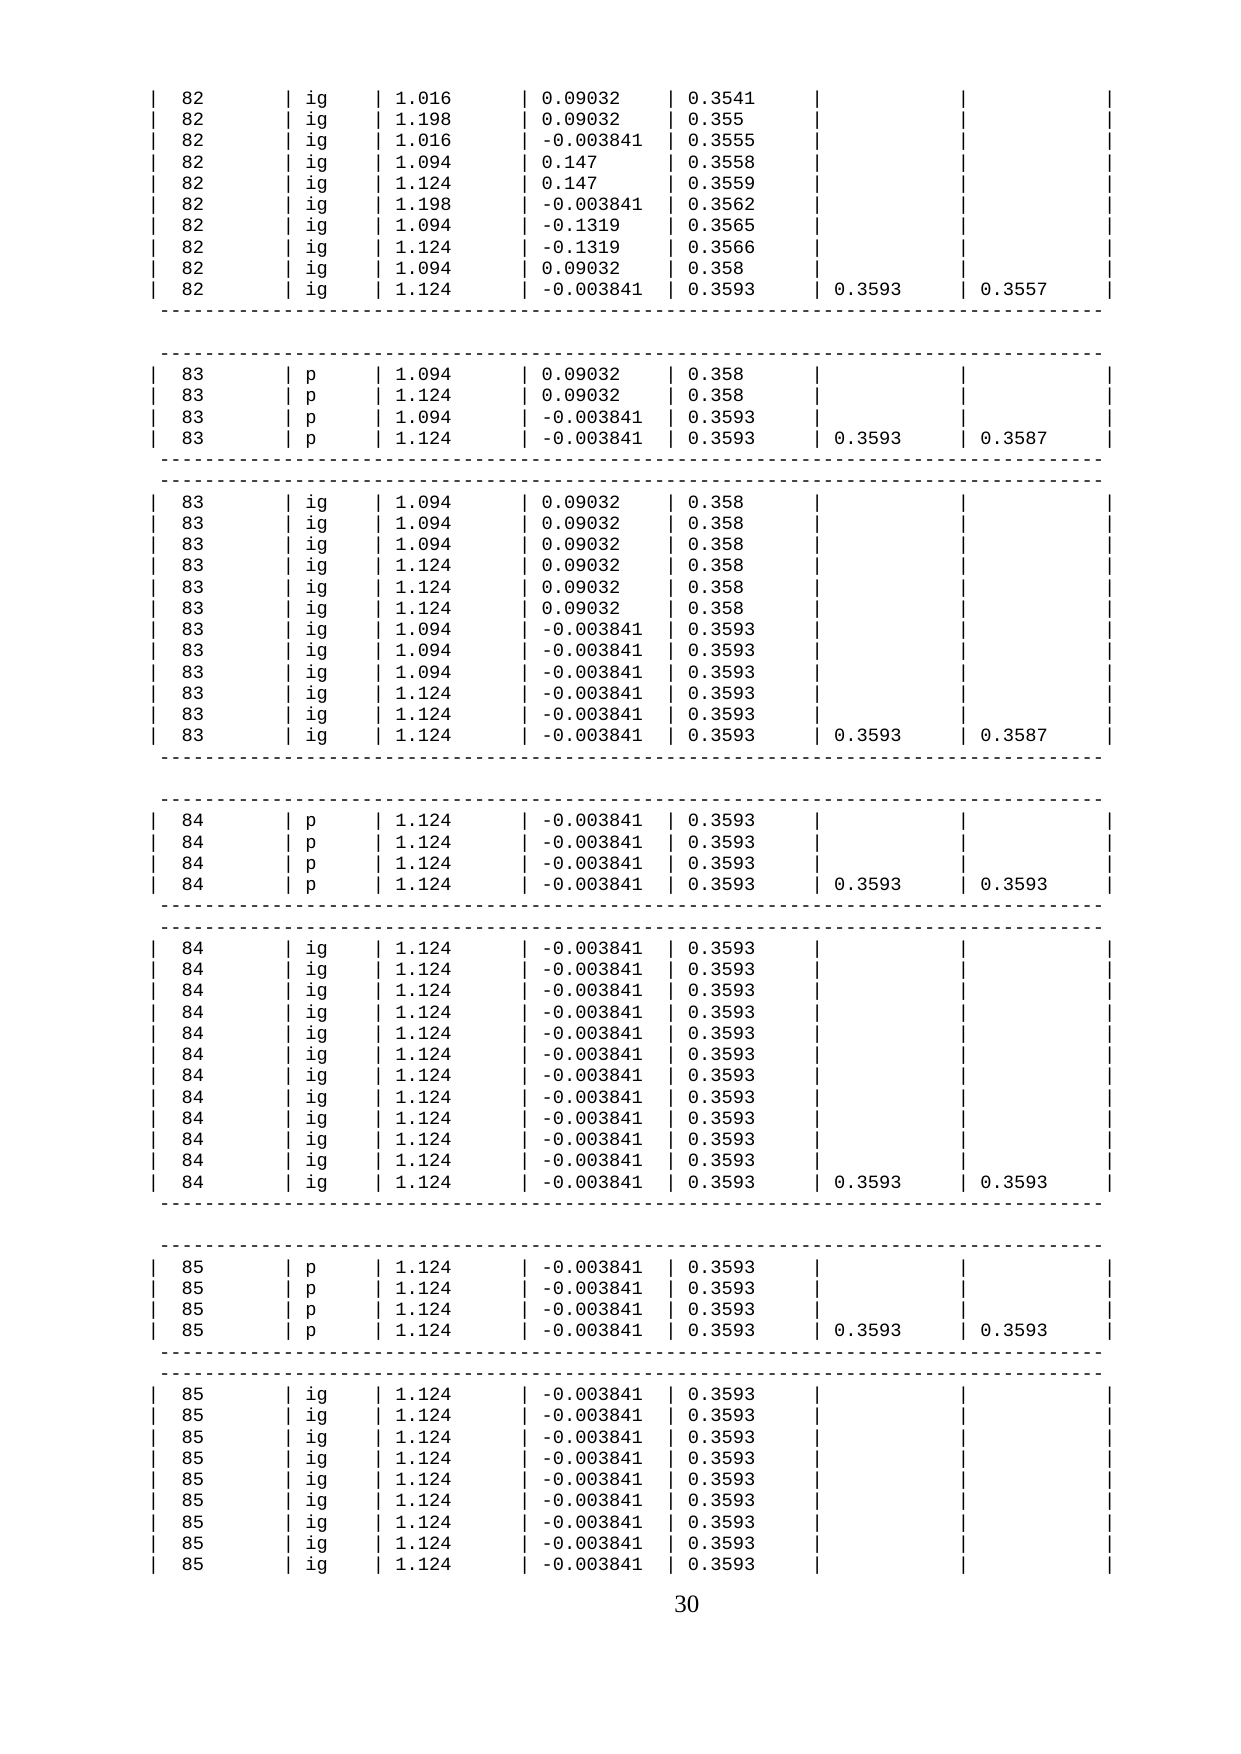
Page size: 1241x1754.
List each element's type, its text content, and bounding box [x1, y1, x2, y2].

text ------------------------------------------------------------------------------------ [148, 1342, 1152, 1364]
text ------------------------------------------------------------------------------------ [148, 450, 1152, 471]
text | 84 | ig | 1.124 | -0.003841 | 0.3593 | | | [148, 960, 1152, 981]
text | 84 | p | 1.124 | -0.003841 | 0.3593 | | | [148, 854, 1152, 875]
text | 82 | ig | 1.198 | -0.003841 | 0.3562 | | | [148, 195, 1152, 216]
text ------------------------------------------------------------------------------------ [148, 747, 1152, 769]
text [148, 1491, 1152, 1512]
text | 83 | ig | 1.094 | 0.09032 | 0.358 | | | [148, 514, 1152, 535]
text | 82 | ig | 1.094 | 0.09032 | 0.358 | | | [148, 259, 1152, 280]
text ------------------------------------------------------------------------------------ [148, 1364, 1152, 1385]
text | 84 | ig | 1.124 | -0.003841 | 0.3593 | | | [148, 981, 1152, 1002]
text | 85 | p | 1.124 | -0.003841 | 0.3593 | | | [148, 1300, 1152, 1321]
text | 83 | ig | 1.124 | 0.09032 | 0.358 | | | [148, 599, 1152, 620]
text | 84 | p | 1.124 | -0.003841 | 0.3593 | | | [148, 811, 1152, 832]
text ------------------------------------------------------------------------------------ [148, 1194, 1152, 1215]
text | 84 | ig | 1.124 | -0.003841 | 0.3593 | | | [148, 1066, 1152, 1087]
text | 83 | ig | 1.124 | 0.09032 | 0.358 | | | [148, 556, 1152, 577]
text | 84 | ig | 1.124 | -0.003841 | 0.3593 | | | [148, 939, 1152, 960]
text | 82 | ig | 1.124 | 0.147 | 0.3559 | | | [148, 174, 1152, 195]
text | 84 | p | 1.124 | -0.003841 | 0.3593 | 0.3593 | 0.3593 | [148, 875, 1152, 896]
text | 84 | ig | 1.124 | -0.003841 | 0.3593 | | | [148, 1045, 1152, 1066]
text | 85 | ig | 1.124 | -0.003841 | 0.3593 | | | [148, 1406, 1152, 1427]
text | 82 | ig | 1.124 | -0.1319 | 0.3566 | | | [148, 237, 1152, 259]
text ------------------------------------------------------------------------------------ [148, 917, 1152, 939]
text | 83 | ig | 1.094 | 0.09032 | 0.358 | | | [148, 492, 1152, 514]
text ------------------------------------------------------------------------------------ [148, 471, 1152, 492]
text | 84 | ig | 1.124 | -0.003841 | 0.3593 | | | [148, 1151, 1152, 1172]
text | 82 | ig | 1.124 | -0.003841 | 0.3593 | 0.3593 | 0.3557 | [148, 280, 1152, 301]
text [148, 1534, 1152, 1555]
text | 82 | ig | 1.198 | 0.09032 | 0.355 | | | [148, 110, 1152, 131]
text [148, 1555, 1152, 1576]
text | 84 | ig | 1.124 | -0.003841 | 0.3593 | | | [148, 1130, 1152, 1151]
text ------------------------------------------------------------------------------------ [148, 790, 1152, 811]
text | 84 | ig | 1.124 | -0.003841 | 0.3593 | | | [148, 1002, 1152, 1024]
text | 82 | ig | 1.016 | -0.003841 | 0.3555 | | | [148, 131, 1152, 152]
text | 83 | ig | 1.094 | -0.003841 | 0.3593 | | | [148, 620, 1152, 641]
text | 85 | ig | 1.124 | -0.003841 | 0.3593 | | | [148, 1470, 1152, 1491]
text | 84 | ig | 1.124 | -0.003841 | 0.3593 | 0.3593 | 0.3593 | [148, 1172, 1152, 1194]
text ------------------------------------------------------------------------------------ [148, 301, 1152, 322]
text | 83 | ig | 1.094 | -0.003841 | 0.3593 | | | [148, 662, 1152, 684]
text | 84 | ig | 1.124 | -0.003841 | 0.3593 | | | [148, 1024, 1152, 1045]
text ------------------------------------------------------------------------------------ [148, 1236, 1152, 1257]
text | 83 | ig | 1.094 | -0.003841 | 0.3593 | | | [148, 641, 1152, 662]
text | 85 | p | 1.124 | -0.003841 | 0.3593 | 0.3593 | 0.3593 | [148, 1321, 1152, 1342]
text | 84 | ig | 1.124 | -0.003841 | 0.3593 | | | [148, 1087, 1152, 1109]
text | 85 | ig | 1.124 | -0.003841 | 0.3593 | | | [148, 1385, 1152, 1406]
text | 85 | ig | 1.124 | -0.003841 | 0.3593 | | | [148, 1427, 1152, 1449]
text | 85 | p | 1.124 | -0.003841 | 0.3593 | | | [148, 1257, 1152, 1279]
text | 84 | p | 1.124 | -0.003841 | 0.3593 | | | [148, 832, 1152, 854]
text | 83 | ig | 1.124 | -0.003841 | 0.3593 | | | [148, 684, 1152, 705]
text | 85 | p | 1.124 | -0.003841 | 0.3593 | | | [148, 1279, 1152, 1300]
text | 83 | p | 1.094 | 0.09032 | 0.358 | | | [148, 365, 1152, 386]
text | 82 | ig | 1.094 | 0.147 | 0.3558 | | | [148, 152, 1152, 174]
text ------------------------------------------------------------------------------------ [148, 896, 1152, 917]
text ------------------------------------------------------------------------------------ [148, 344, 1152, 365]
text | 83 | p | 1.094 | -0.003841 | 0.3593 | | | [148, 407, 1152, 429]
text | 83 | p | 1.124 | 0.09032 | 0.358 | | | [148, 386, 1152, 407]
text | 83 | ig | 1.124 | -0.003841 | 0.3593 | 0.3593 | 0.3587 | [148, 726, 1152, 747]
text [148, 1512, 1152, 1534]
text | 83 | ig | 1.124 | 0.09032 | 0.358 | | | [148, 577, 1152, 599]
text | 83 | ig | 1.094 | 0.09032 | 0.358 | | | [148, 535, 1152, 556]
text | 85 | ig | 1.124 | -0.003841 | 0.3593 | | | [148, 1449, 1152, 1470]
text | 83 | p | 1.124 | -0.003841 | 0.3593 | 0.3593 | 0.3587 | [148, 429, 1152, 450]
text | 84 | ig | 1.124 | -0.003841 | 0.3593 | | | [148, 1109, 1152, 1130]
text | 83 | ig | 1.124 | -0.003841 | 0.3593 | | | [148, 705, 1152, 726]
text | 82 | ig | 1.094 | -0.1319 | 0.3565 | | | [148, 216, 1152, 237]
text | 82 | ig | 1.016 | 0.09032 | 0.3541 | | | [148, 89, 1152, 110]
